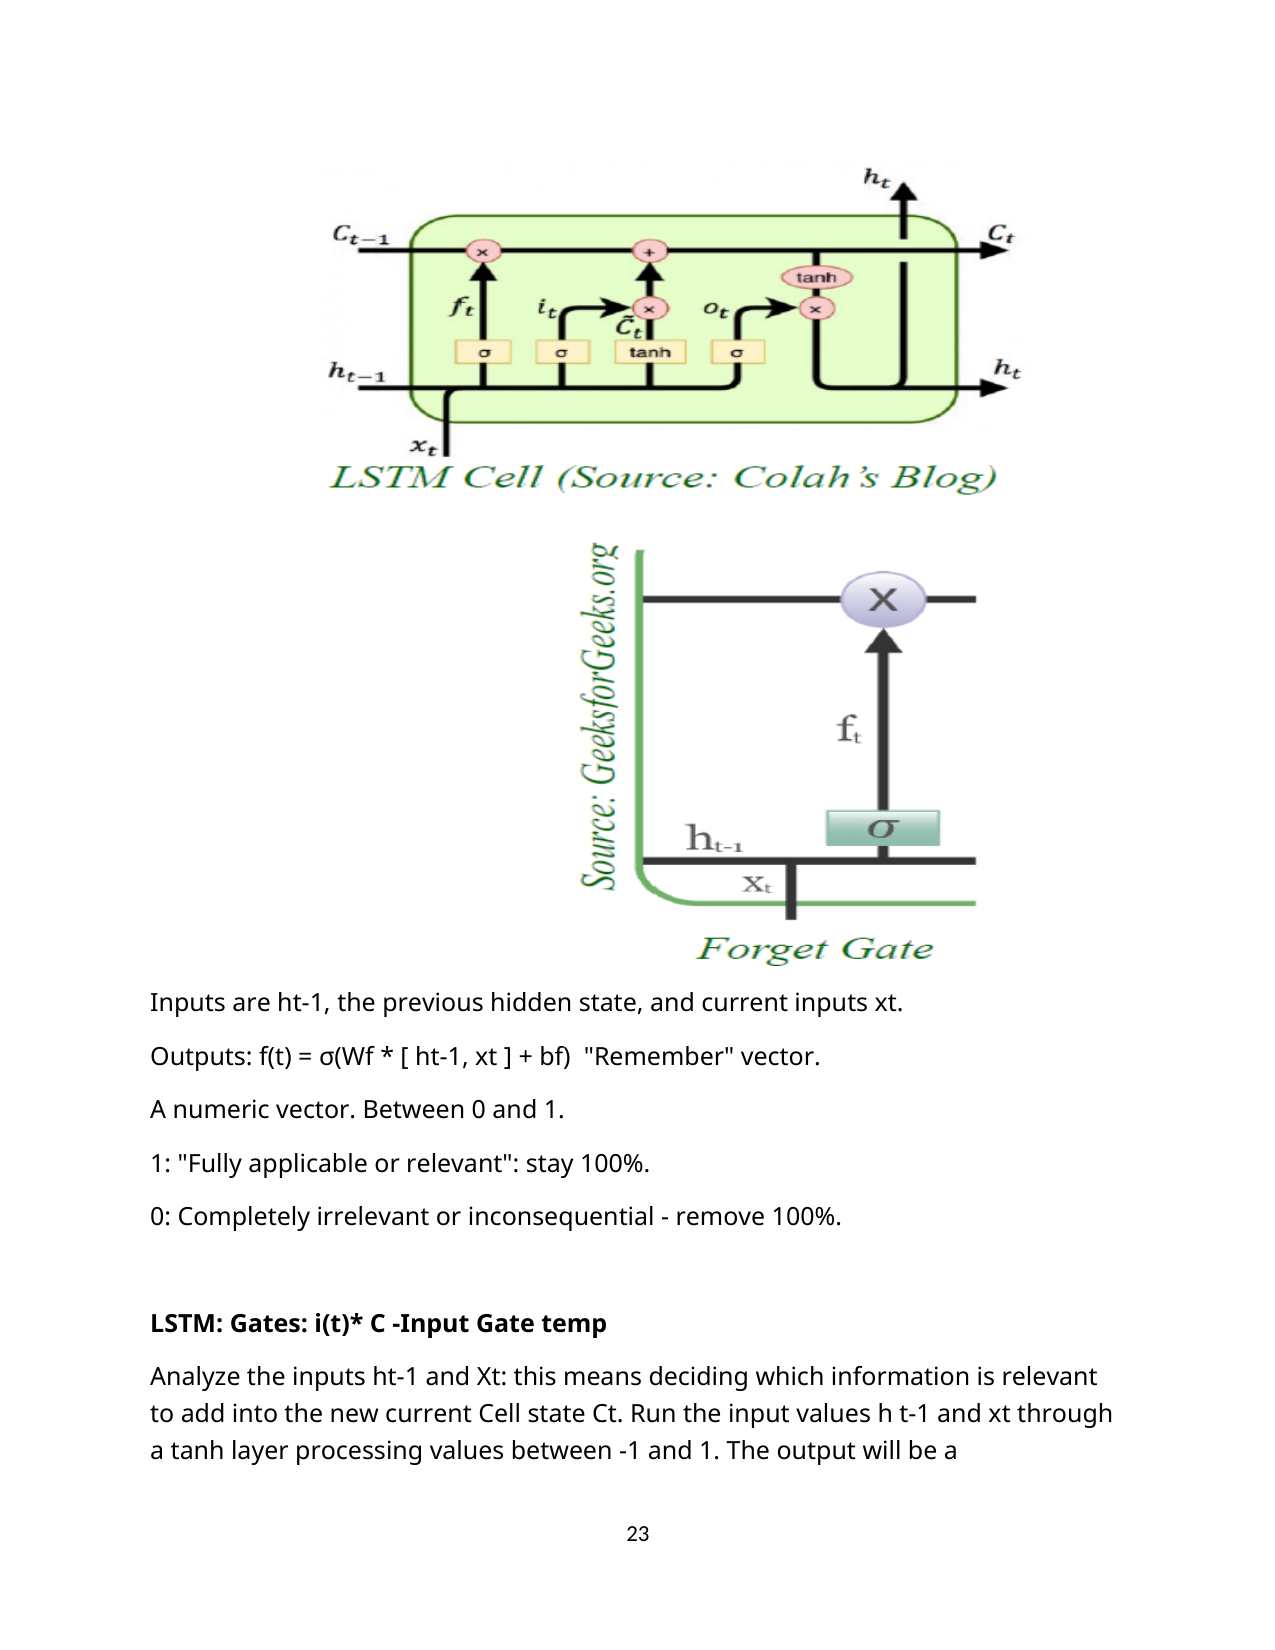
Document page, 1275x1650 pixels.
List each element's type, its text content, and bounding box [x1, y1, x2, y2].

text Inputs are ht-1, the previous hidden state, and current inputs xt. [150, 985, 1125, 1019]
text A numeric vector. Between 0 and 1. [150, 1092, 1125, 1126]
text Outputs: f(t) = σ(Wf * [ ht-1, xt ] + bf) "Remember" vector. [150, 1038, 1125, 1072]
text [150, 1359, 1125, 1467]
text 1: "Fully applicable or relevant": stay 100%. [150, 1145, 1125, 1179]
picture [318, 150, 1043, 966]
text 0: Completely irrelevant or inconsequential - remove 100%. [150, 1199, 1125, 1233]
text LSTM: Gates: i(t)* C -Input Gate temp [150, 1306, 1125, 1340]
